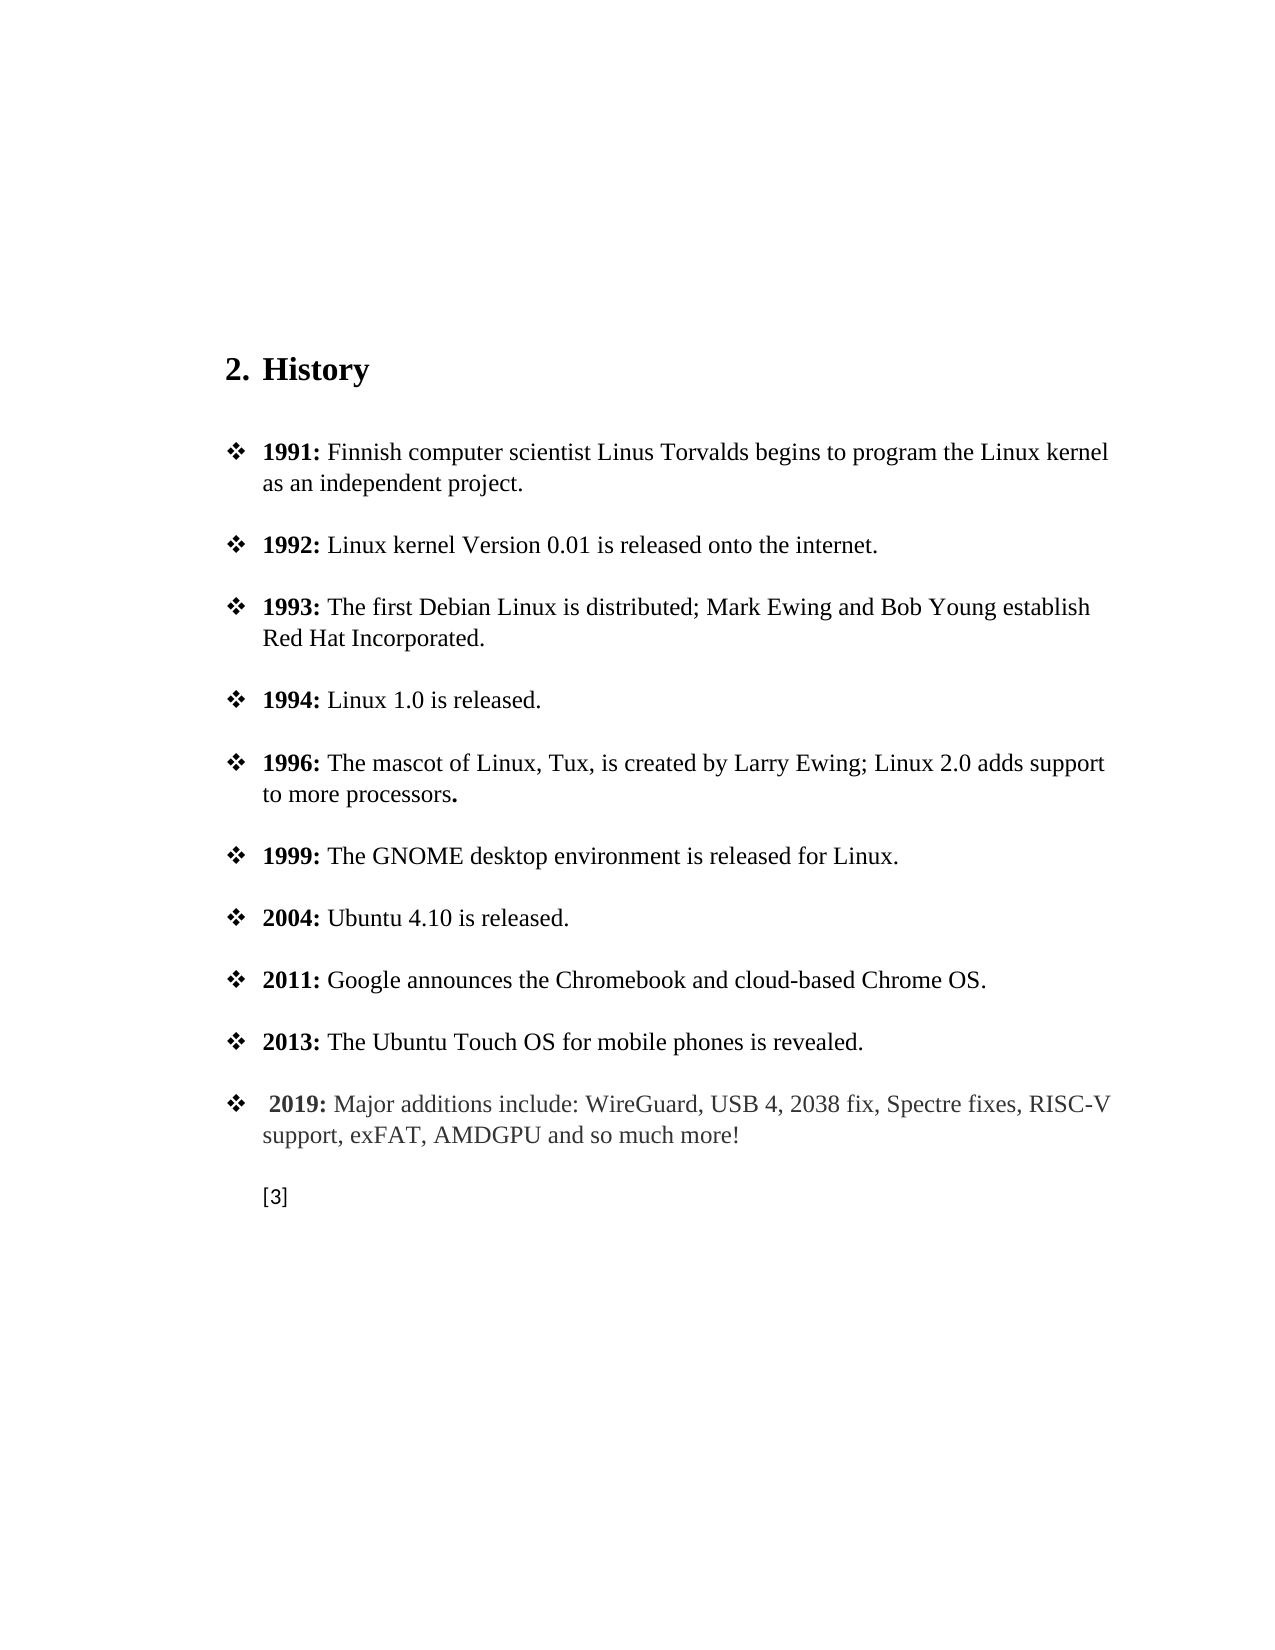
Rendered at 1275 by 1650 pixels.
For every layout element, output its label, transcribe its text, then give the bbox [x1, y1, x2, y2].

list 2011: Google announces the Chromebook and cloud-based Chrome OS. [225, 965, 1125, 994]
subtitle History [225, 349, 1125, 387]
list 1994: Linux 1.0 is released. [225, 686, 1125, 714]
list 1992: Linux kernel Version 0.01 is released onto the internet. [225, 530, 1125, 559]
list 2013: The Ubuntu Touch OS for mobile phones is revealed. [225, 1027, 1125, 1056]
list 2004: Ubuntu 4.10 is released. [225, 903, 1125, 932]
list 2019: Major additions include: WireGuard, USB 4, 2038 fix, Spectre fixes, RISC-V support, exFAT, AMDGPU and so much more! [225, 1089, 1125, 1149]
list 1999: The GNOME desktop environment is released for Linux. [225, 841, 1125, 869]
list 1991: Finnish computer scientist Linus Torvalds begins to program the Linux kernel as an independent project. [225, 437, 1125, 497]
list 1996: The mascot of Linux, Tux, is created by Larry Ewing; Linux 2.0 adds support to more processors. [225, 748, 1125, 807]
list 1993: The first Debian Linux is distributed; Mark Ewing and Bob Young establish Red Hat Incorporated. [225, 592, 1125, 652]
